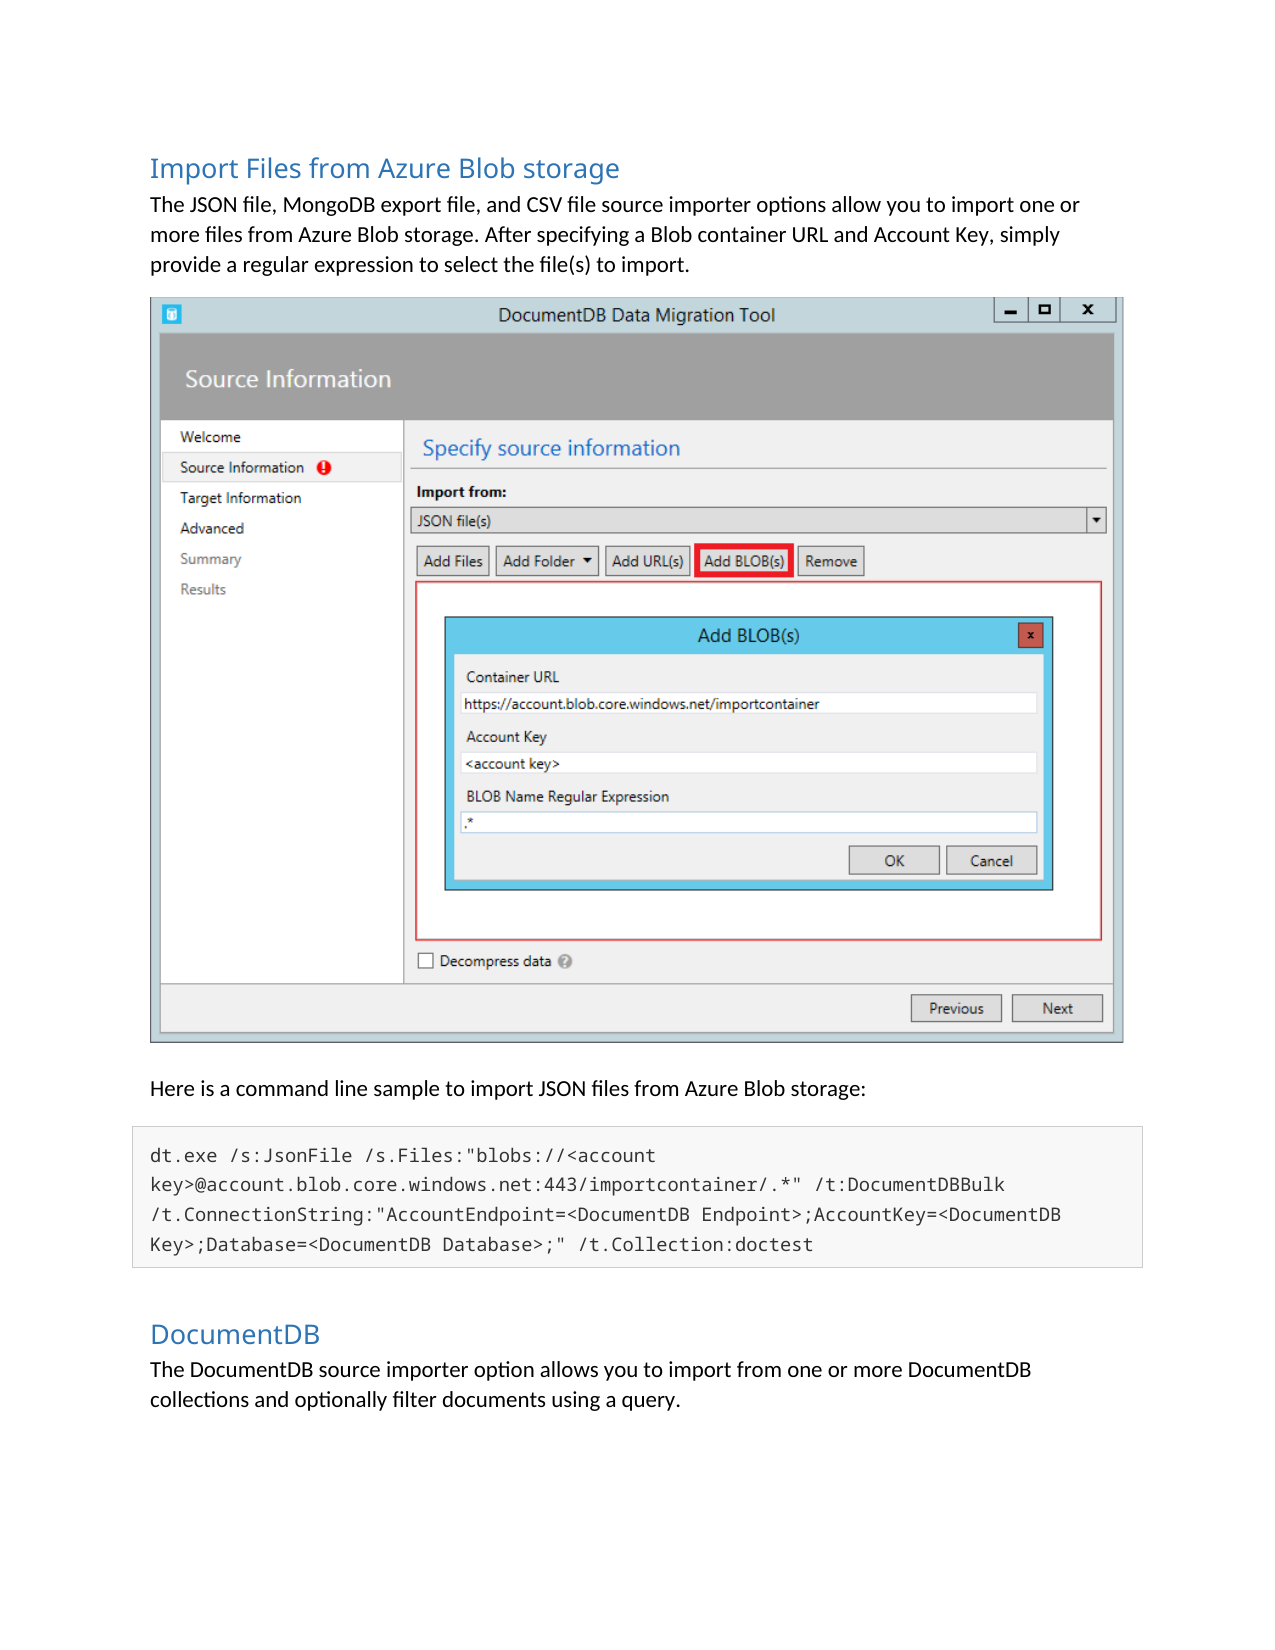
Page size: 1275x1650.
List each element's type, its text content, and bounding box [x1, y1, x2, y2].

text Here is a command line sample to import JSON files from Azure Blob storage: [150, 1068, 1125, 1102]
subtitle DocumentDB [150, 1315, 1125, 1352]
picture [150, 297, 1124, 1043]
text The DocumentDB source importer option allows you to import from one or more DocumentDB collections and optionally filter documents using a query. [150, 1355, 1125, 1413]
text The JSON file, MongoDB export file, and CSV file source importer options allow you to import one or more files from Azure Blob storage. After specifying a Blob container URL and Account Key, simply provide a regular expression to select the file(s) to import. [150, 190, 1125, 278]
text dt.exe /s:JsonFile /s.Files:"blobs://<account key>@account.blob.core.windows.net:443/importcontainer/.*" /t:DocumentDBBulk /t.ConnectionString:"AccountEndpoint=<DocumentDB Endpoint>;AccountKey=<DocumentDB Key>;Database=<DocumentDB Database>;" /t.Collection:doctest [133, 1127, 1142, 1267]
subtitle Import Files from Azure Blob storage [150, 150, 1125, 187]
